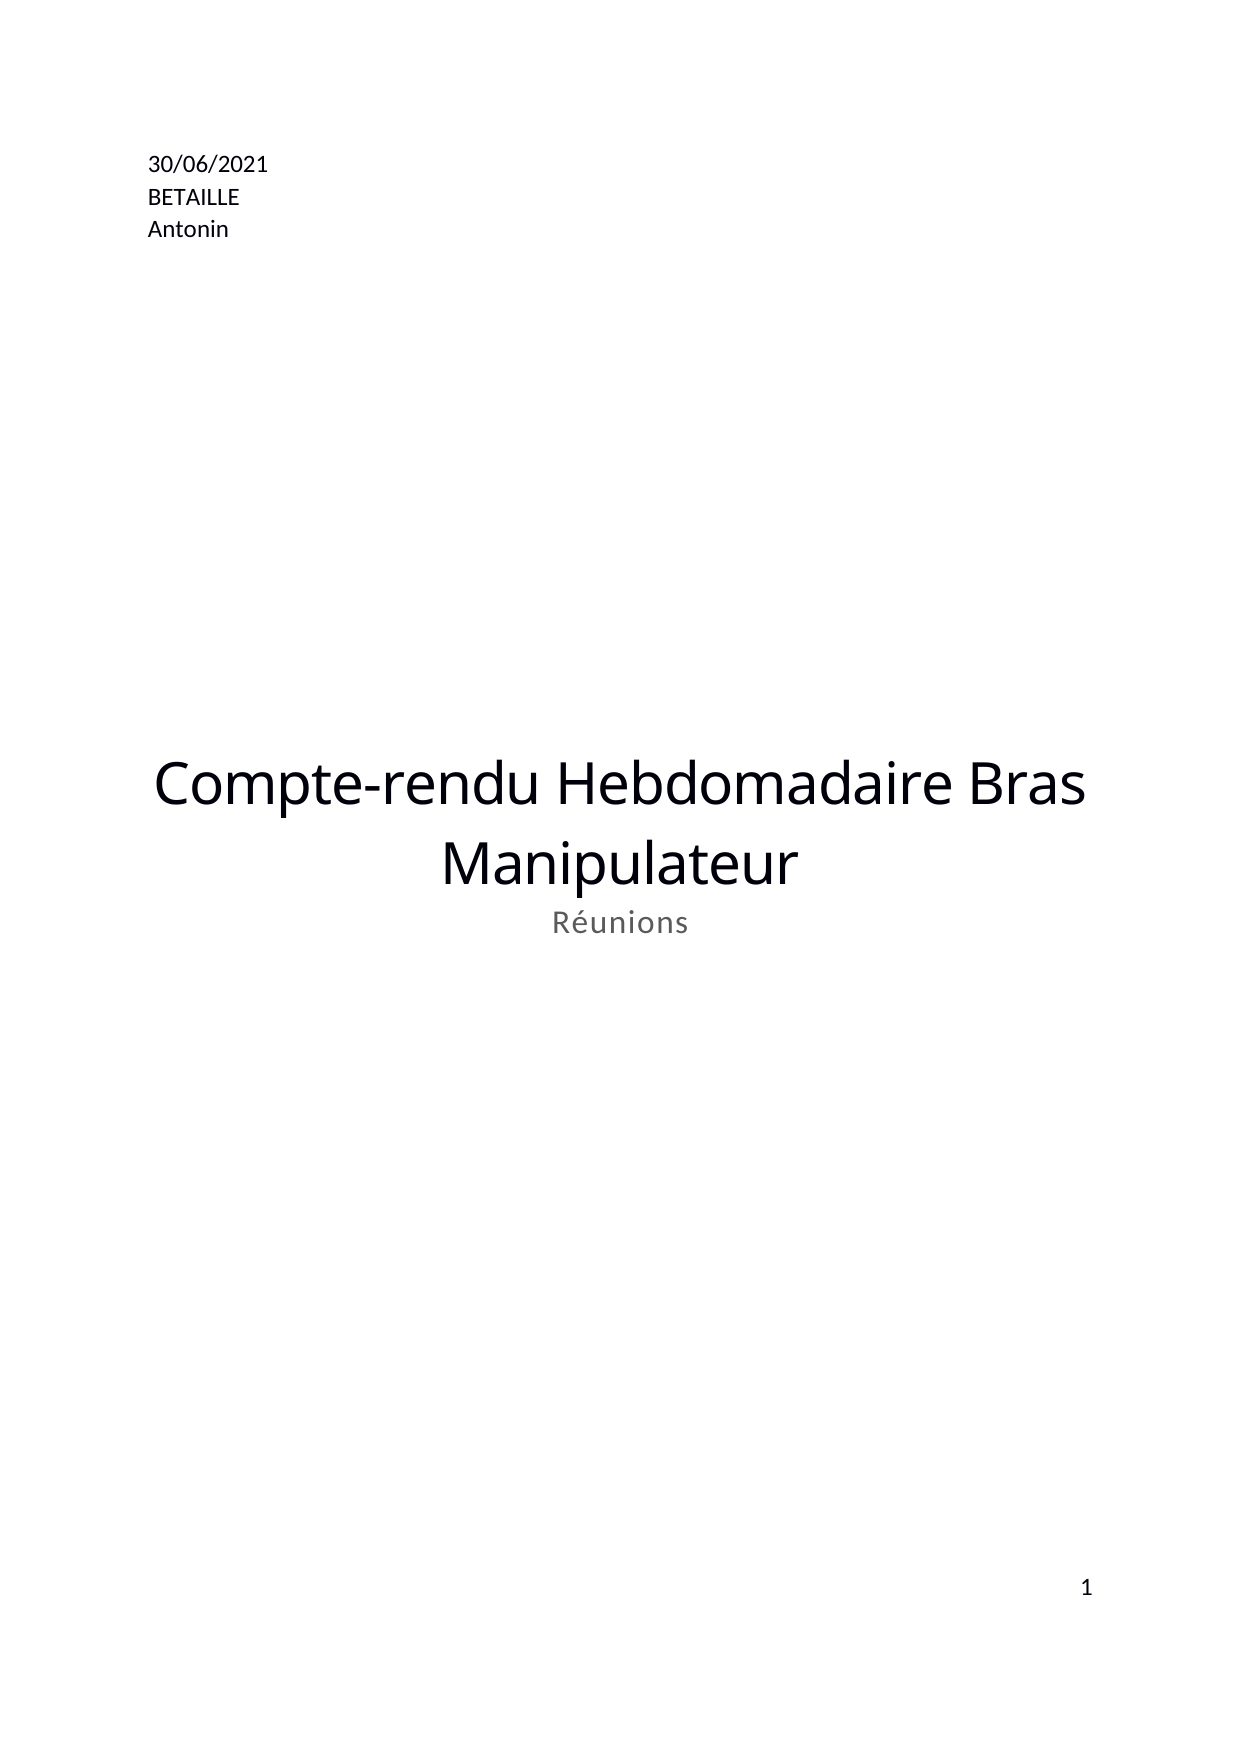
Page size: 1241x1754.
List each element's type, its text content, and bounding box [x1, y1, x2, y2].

text BETAILLE [148, 181, 1092, 211]
text 30/06/2021 [148, 148, 1092, 178]
text Antonin [148, 213, 1092, 244]
subtitle Réunions [148, 901, 1092, 942]
title Compte-rendu Hebdomadaire Bras Manipulateur [148, 742, 1092, 901]
